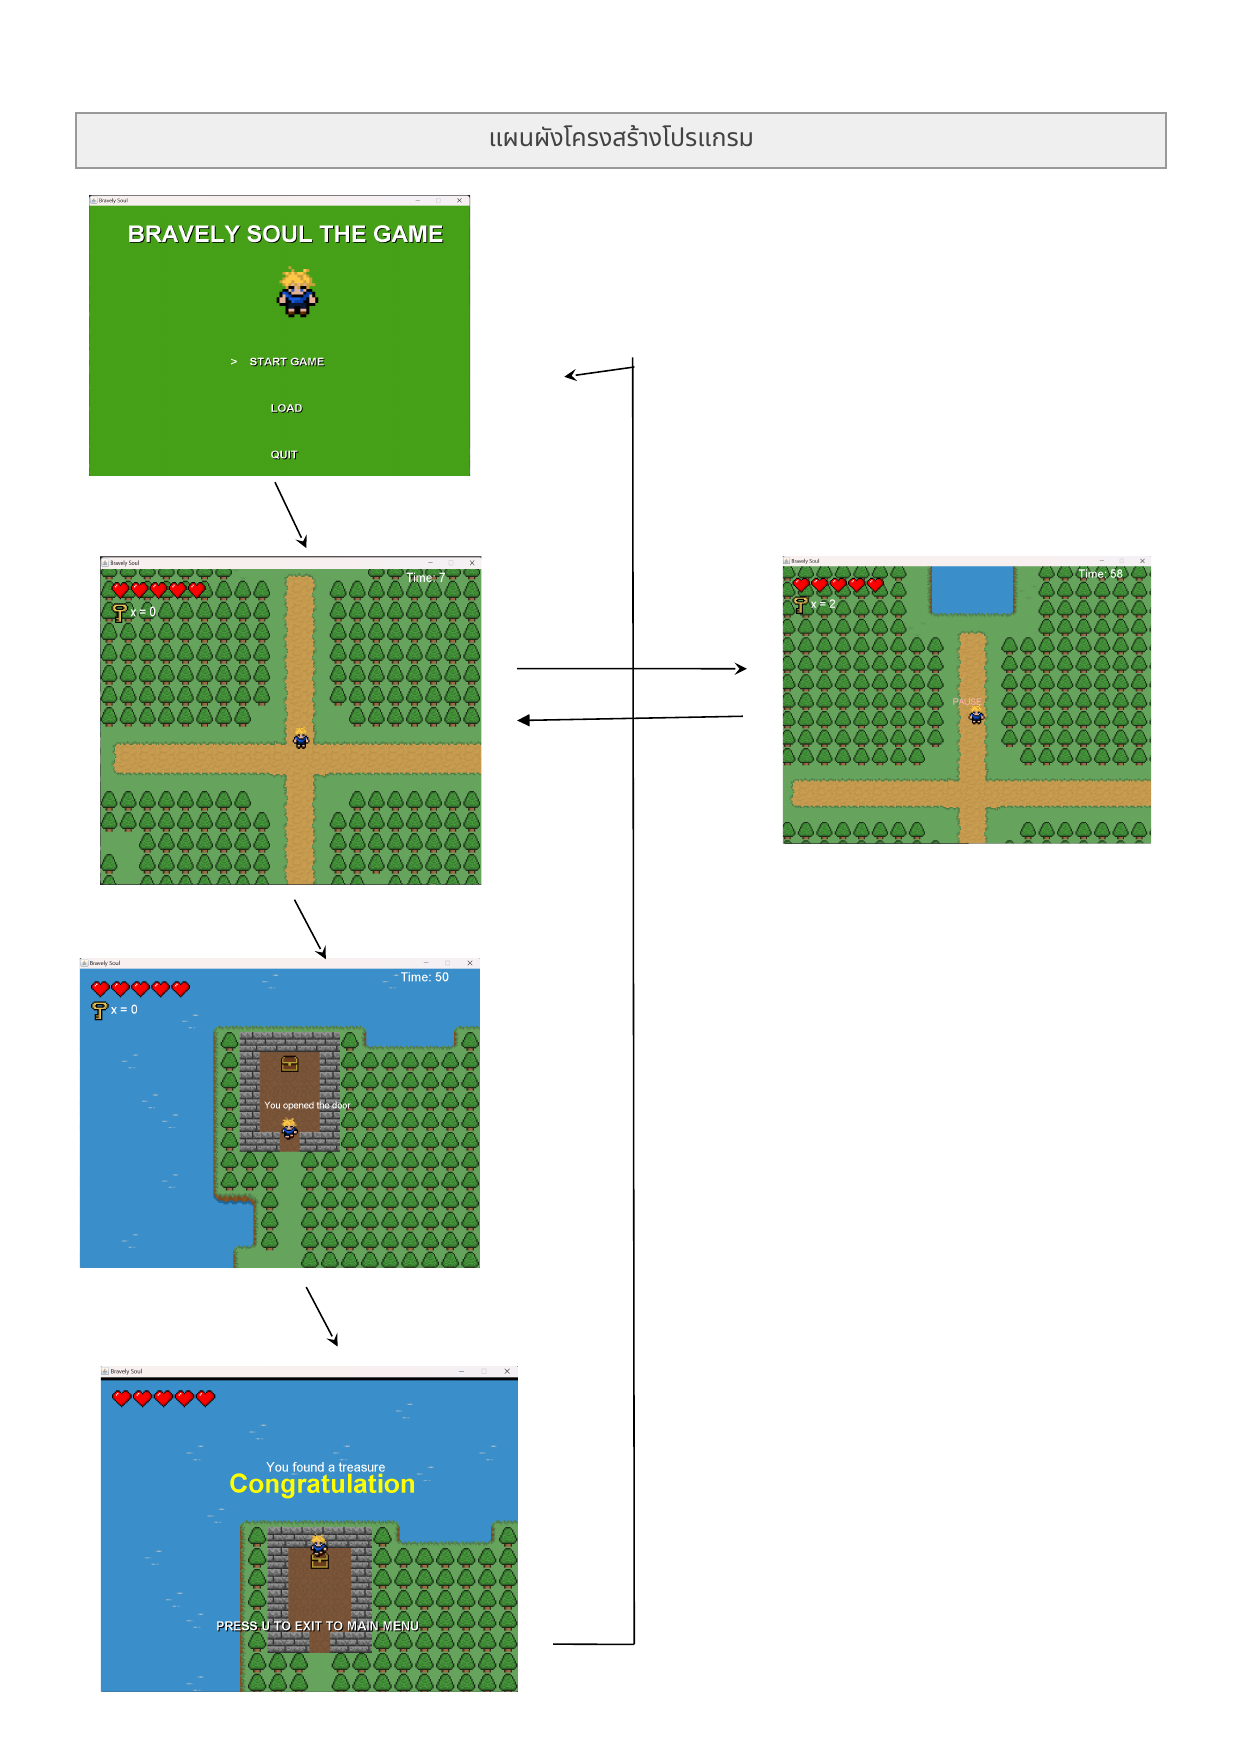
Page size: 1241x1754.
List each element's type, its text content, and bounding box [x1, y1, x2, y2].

picture [89, 195, 471, 476]
picture [79, 958, 480, 1268]
picture [100, 556, 482, 885]
picture [100, 1366, 518, 1692]
table_header แผนผังโครงสร้างโปรแกรม [77, 114, 1165, 167]
picture [782, 556, 1152, 844]
